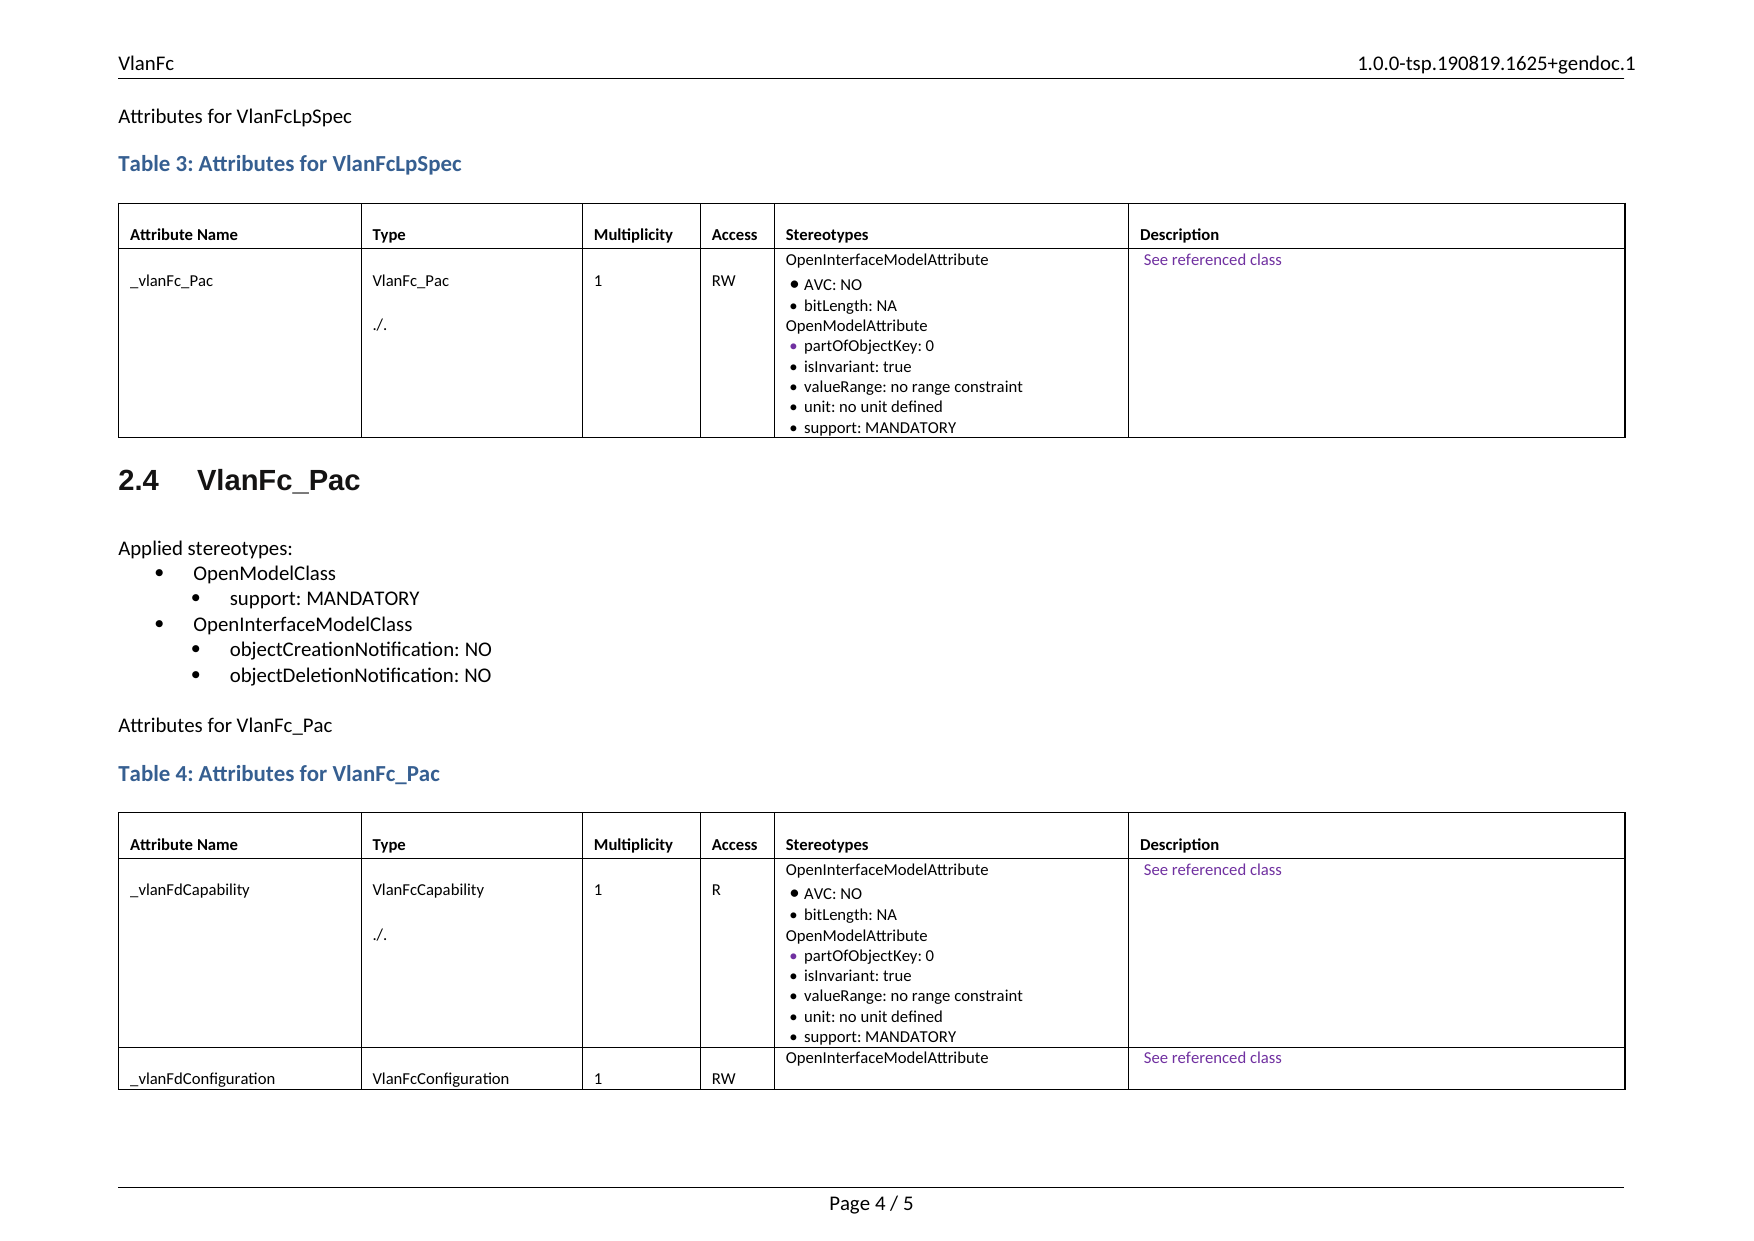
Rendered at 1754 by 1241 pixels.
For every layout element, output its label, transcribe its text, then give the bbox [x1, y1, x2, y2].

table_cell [119, 1048, 361, 1089]
table_cell R [701, 859, 774, 1047]
table_header Access [701, 813, 774, 858]
table_header Access [701, 204, 774, 248]
table_cell _vlanFdCapability [119, 859, 361, 1047]
list objectCreationNotification: NO [192, 636, 1624, 662]
text Applied stereotypes: [118, 535, 1624, 560]
subtitle VlanFc_Pac [118, 463, 1624, 497]
table_cell RW [701, 1048, 774, 1089]
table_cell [362, 1048, 582, 1089]
text Attributes for VlanFcLpSpec [118, 103, 1624, 129]
table_header Attribute Name [119, 813, 361, 858]
table_header Attribute Name [119, 204, 361, 248]
list objectDeletionNotification: NO [192, 662, 1624, 687]
table_cell 1 [583, 859, 700, 1047]
table_header Description [1129, 204, 1624, 248]
list OpenInterfaceModelClass [156, 611, 1624, 636]
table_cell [1129, 1048, 1624, 1089]
table_cell _vlanFc_Pac [119, 249, 361, 437]
table_header Type [362, 813, 582, 858]
table_header Multiplicity [583, 204, 700, 248]
table_header Description [1129, 813, 1624, 858]
text Attributes for VlanFc_Pac [118, 713, 1624, 738]
table_cell VlanFc_Pac ./. [362, 249, 582, 437]
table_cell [775, 1048, 1128, 1089]
table_cell VlanFcCapability ./. [362, 859, 582, 1047]
list OpenModelClass [156, 560, 1624, 586]
table_cell 1 [583, 249, 700, 437]
table_cell See referenced class [1129, 249, 1624, 437]
table_header Stereotypes [775, 813, 1128, 858]
table_header Type [362, 204, 582, 248]
table_header Multiplicity [583, 813, 700, 858]
table_cell See referenced class [1129, 859, 1624, 1047]
table_cell RW [701, 249, 774, 437]
table_header Stereotypes [775, 204, 1128, 248]
table_cell 1 [583, 1048, 700, 1089]
list support: MANDATORY [192, 586, 1624, 611]
